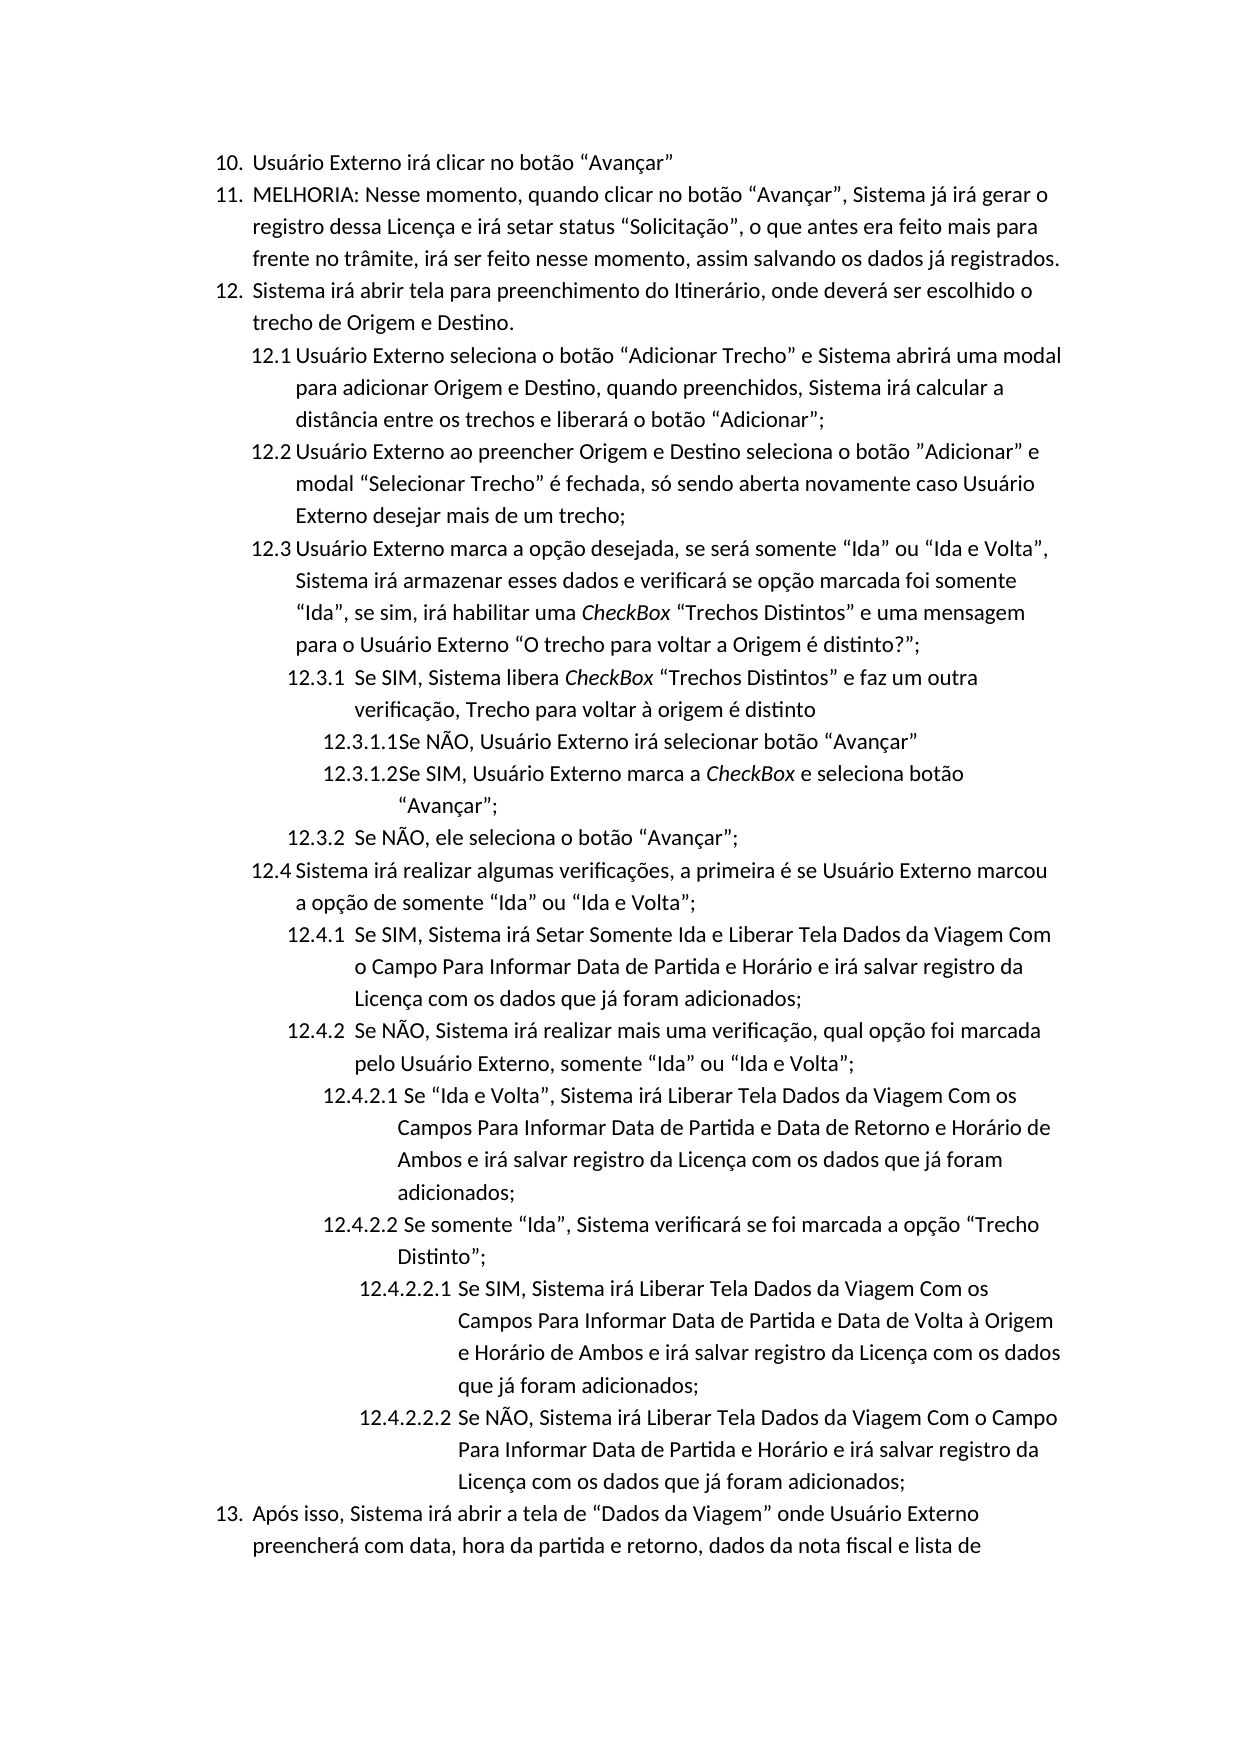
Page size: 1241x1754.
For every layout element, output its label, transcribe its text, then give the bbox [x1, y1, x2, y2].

list Usuário Externo seleciona o botão “Adicionar Trecho” e Sistema abrirá uma modal para adicionar Origem e Destino, quando preenchidos, Sistema irá calcular a distância entre os trechos e liberará o botão “Adicionar”; [251, 341, 1063, 433]
list Se NÃO, Usuário Externo irá selecionar botão “Avançar” [322, 727, 1063, 755]
list Se SIM, Usuário Externo marca a CheckBox e seleciona botão “Avançar”; [322, 759, 1063, 819]
list MELHORIA: Nesse momento, quando clicar no botão “Avançar”, Sistema já irá gerar o registro dessa Licença e irá setar status “Solicitação”, o que antes era feito mais para frente no trâmite, irá ser feito nesse momento, assim salvando os dados já registrados. [215, 180, 1063, 272]
list Se SIM, Sistema irá Setar Somente Ida e Liberar Tela Dados da Viagem Com o Campo Para Informar Data de Partida e Horário e irá salvar registro da Licença com os dados que já foram adicionados; [287, 920, 1063, 1012]
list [215, 1499, 1063, 1560]
list Se SIM, Sistema libera CheckBox “Trechos Distintos” e faz um outra verificação, Trecho para voltar à origem é distinto [287, 663, 1063, 723]
list Sistema irá realizar algumas verificações, a primeira é se Usuário Externo marcou a opção de somente “Ida” ou “Ida e Volta”; [251, 856, 1063, 916]
list Se SIM, Sistema irá Liberar Tela Dados da Viagem Com os Campos Para Informar Data de Partida e Data de Volta à Origem e Horário de Ambos e irá salvar registro da Licença com os dados que já foram adicionados; [358, 1274, 1063, 1399]
list Se somente “Ida”, Sistema verificará se foi marcada a opção “Trecho Distinto”; [322, 1210, 1063, 1270]
list Se NÃO, Sistema irá realizar mais uma verificação, qual opção foi marcada pelo Usuário Externo, somente “Ida” ou “Ida e Volta”; [287, 1017, 1063, 1077]
list Usuário Externo irá clicar no botão “Avançar” [215, 148, 1063, 176]
list Usuário Externo ao preencher Origem e Destino seleciona o botão ”Adicionar” e modal “Selecionar Trecho” é fechada, só sendo aberta novamente caso Usuário Externo desejar mais de um trecho; [251, 437, 1063, 530]
list Sistema irá abrir tela para preenchimento do Itinerário, onde deverá ser escolhido o trecho de Origem e Destino. [215, 276, 1063, 337]
list Se “Ida e Volta”, Sistema irá Liberar Tela Dados da Viagem Com os Campos Para Informar Data de Partida e Data de Retorno e Horário de Ambos e irá salvar registro da Licença com os dados que já foram adicionados; [322, 1081, 1063, 1206]
list Se NÃO, Sistema irá Liberar Tela Dados da Viagem Com o Campo Para Informar Data de Partida e Horário e irá salvar registro da Licença com os dados que já foram adicionados; [358, 1403, 1063, 1495]
list Usuário Externo marca a opção desejada, se será somente “Ida” ou “Ida e Volta”, Sistema irá armazenar esses dados e verificará se opção marcada foi somente “Ida”, se sim, irá habilitar uma CheckBox “Trechos Distintos” e uma mensagem para o Usuário Externo “O trecho para voltar a Origem é distinto?”; [251, 534, 1063, 658]
list Se NÃO, ele seleciona o botão “Avançar”; [287, 823, 1063, 852]
